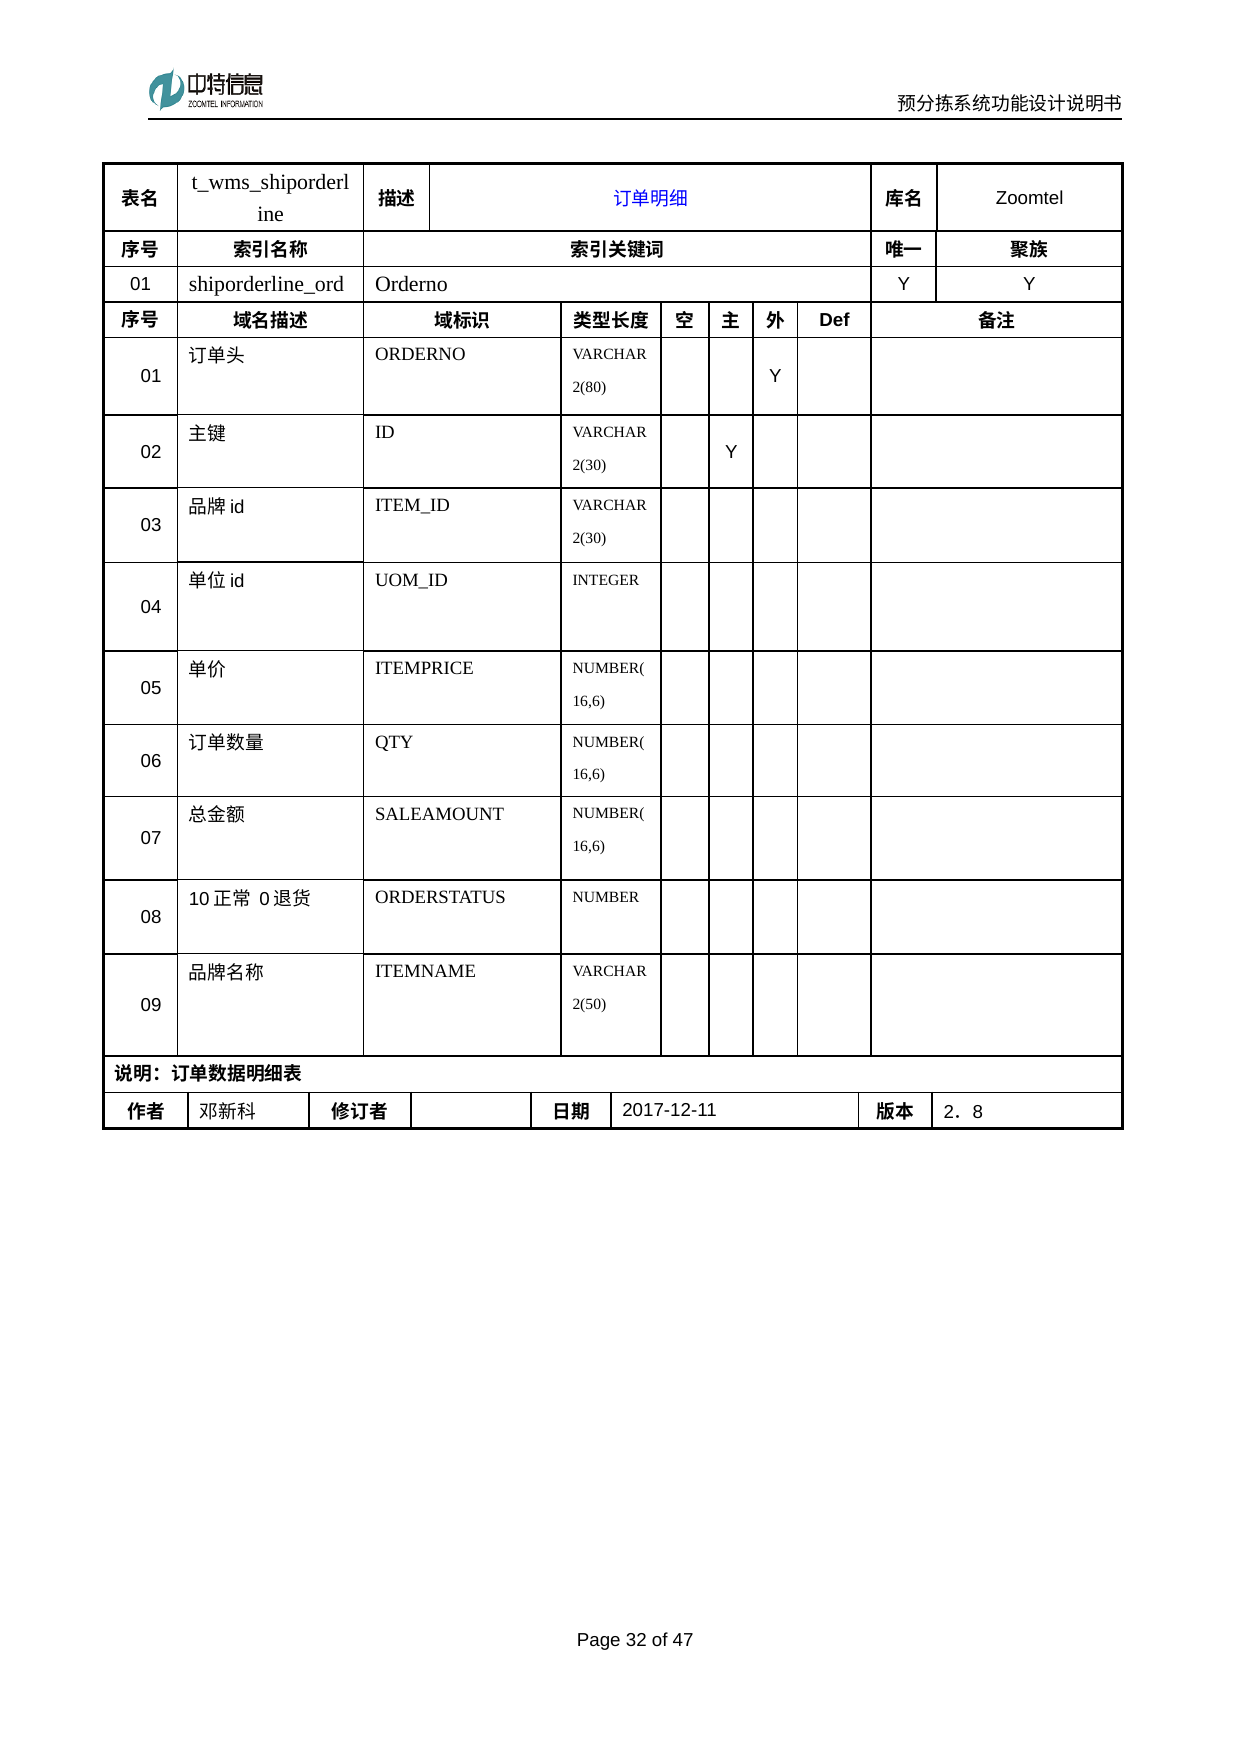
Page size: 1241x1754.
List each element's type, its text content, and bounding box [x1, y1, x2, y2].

table_cell 索引名称 [178, 232, 363, 266]
table_cell VARCHAR2(50) [562, 955, 660, 1055]
table_cell 域名描述 [178, 303, 363, 336]
table_header 描述 [364, 165, 429, 230]
table_cell Y [710, 416, 752, 487]
table_cell [754, 489, 797, 561]
table_cell [872, 955, 1121, 1055]
table_cell shiporderline_orderon [178, 267, 363, 301]
picture [146, 67, 266, 111]
table_header 库名 [872, 165, 936, 230]
table_header 表名 [105, 165, 177, 230]
table_cell 域标识 [364, 303, 560, 336]
table_cell QTY [364, 725, 560, 796]
table_cell 01 [105, 338, 177, 414]
table_cell [662, 563, 708, 650]
table_cell ITEMNAME [364, 955, 560, 1055]
table_cell 类型长度 [562, 303, 660, 336]
table_cell [798, 955, 870, 1055]
table_cell 空 [662, 303, 708, 336]
table_cell [710, 725, 752, 796]
table_cell 08 [105, 881, 177, 953]
table_cell 10正常 0退货 [178, 880, 363, 953]
table_cell Y [754, 338, 797, 414]
table_cell VARCHAR2(30) [562, 416, 660, 487]
table_cell 备注 [872, 303, 1121, 336]
table_cell 03 [105, 489, 177, 561]
table_cell 单位id [178, 563, 363, 650]
table_cell [872, 489, 1121, 561]
table_header Zoomtel [938, 165, 1121, 230]
table_cell [798, 416, 870, 487]
table_cell 02 [105, 416, 177, 487]
table_cell [662, 955, 708, 1055]
table_cell ITEMPRICE [364, 652, 560, 724]
table_cell 2017-12-11 [612, 1093, 858, 1127]
table_cell [662, 338, 708, 414]
table_cell Def [798, 303, 870, 336]
table_cell [710, 797, 752, 879]
table_cell [754, 563, 797, 650]
table_cell NUMBER(16,6) [562, 797, 660, 879]
table_cell [754, 881, 797, 953]
table_cell [872, 563, 1121, 650]
table_cell [754, 652, 797, 724]
table_cell 说明：订单数据明细表 [105, 1057, 1121, 1092]
table_cell [710, 652, 752, 724]
table_cell NUMBER(16,6) [562, 652, 660, 724]
table_cell NUMBER [562, 881, 660, 953]
table_cell 总金额 [178, 797, 363, 879]
table_cell [754, 725, 797, 796]
table_cell [872, 338, 1121, 414]
table_cell [662, 416, 708, 487]
table_cell [798, 489, 870, 561]
table_cell 订单数量 [178, 725, 363, 796]
table_cell 邓新科 [189, 1093, 308, 1127]
table_header t_wms_shiporderline [178, 165, 363, 230]
table_cell 品牌名称 [178, 954, 363, 1055]
table_cell [798, 797, 870, 879]
table_cell INTEGER [562, 563, 660, 650]
table_cell 主 [710, 303, 752, 336]
table_cell [798, 725, 870, 796]
table_cell [872, 797, 1121, 879]
table_cell NUMBER(16,6) [562, 725, 660, 796]
table_cell [710, 955, 752, 1055]
table_cell [872, 416, 1121, 487]
table_cell [798, 881, 870, 953]
table_cell [754, 416, 797, 487]
table_cell 作者 [105, 1093, 187, 1127]
table_cell [798, 563, 870, 650]
table_cell 序号 [105, 303, 177, 336]
table_cell Y [872, 267, 935, 301]
table_cell [662, 881, 708, 953]
table_cell 修订者 [310, 1093, 410, 1127]
table_cell 主键 [178, 415, 363, 487]
table_cell 版本 [859, 1093, 931, 1127]
table_cell 唯一 [872, 232, 935, 266]
table_cell [798, 652, 870, 724]
table_cell Orderno [364, 267, 870, 301]
table_cell UOM_ID [364, 563, 560, 650]
table_cell [872, 652, 1121, 724]
table_cell 订单头 [178, 338, 363, 414]
table_cell 序号 [105, 232, 177, 266]
table_cell [412, 1093, 530, 1127]
table_cell [662, 725, 708, 796]
table_cell VARCHAR2(30) [562, 489, 660, 561]
table_cell 索引关键词 [364, 232, 870, 266]
table_cell 07 [105, 797, 177, 879]
table_cell SALEAMOUNT [364, 797, 560, 879]
table_cell [710, 338, 752, 414]
table_cell [662, 797, 708, 879]
table_cell [662, 652, 708, 724]
table_cell 2．8 [933, 1093, 1121, 1127]
table_cell [754, 955, 797, 1055]
table_cell [872, 725, 1121, 796]
table_cell [872, 881, 1121, 953]
table_cell 06 [105, 725, 177, 796]
table_cell [710, 489, 752, 561]
table_cell 聚族 [937, 232, 1121, 266]
table_cell [662, 489, 708, 561]
table_cell ORDERNO [364, 338, 560, 414]
table_cell 05 [105, 652, 177, 724]
table_cell [754, 797, 797, 879]
table_cell [798, 338, 870, 414]
table_cell 日期 [532, 1093, 610, 1127]
table_cell 09 [105, 955, 177, 1055]
table_cell [710, 563, 752, 650]
table_cell 01 [105, 267, 177, 301]
table_header 订单明细 [430, 165, 870, 230]
table_cell VARCHAR2(80) [562, 338, 660, 414]
table_cell ITEM_ID [364, 489, 560, 561]
table_cell ID [364, 416, 560, 487]
table_cell [710, 881, 752, 953]
table_cell 04 [105, 563, 177, 650]
table_cell 单价 [178, 651, 363, 724]
table_cell ORDERSTATUS [364, 881, 560, 953]
table_cell Y [937, 267, 1121, 301]
table_cell 品牌id [178, 488, 363, 561]
table_cell 外 [754, 303, 797, 336]
